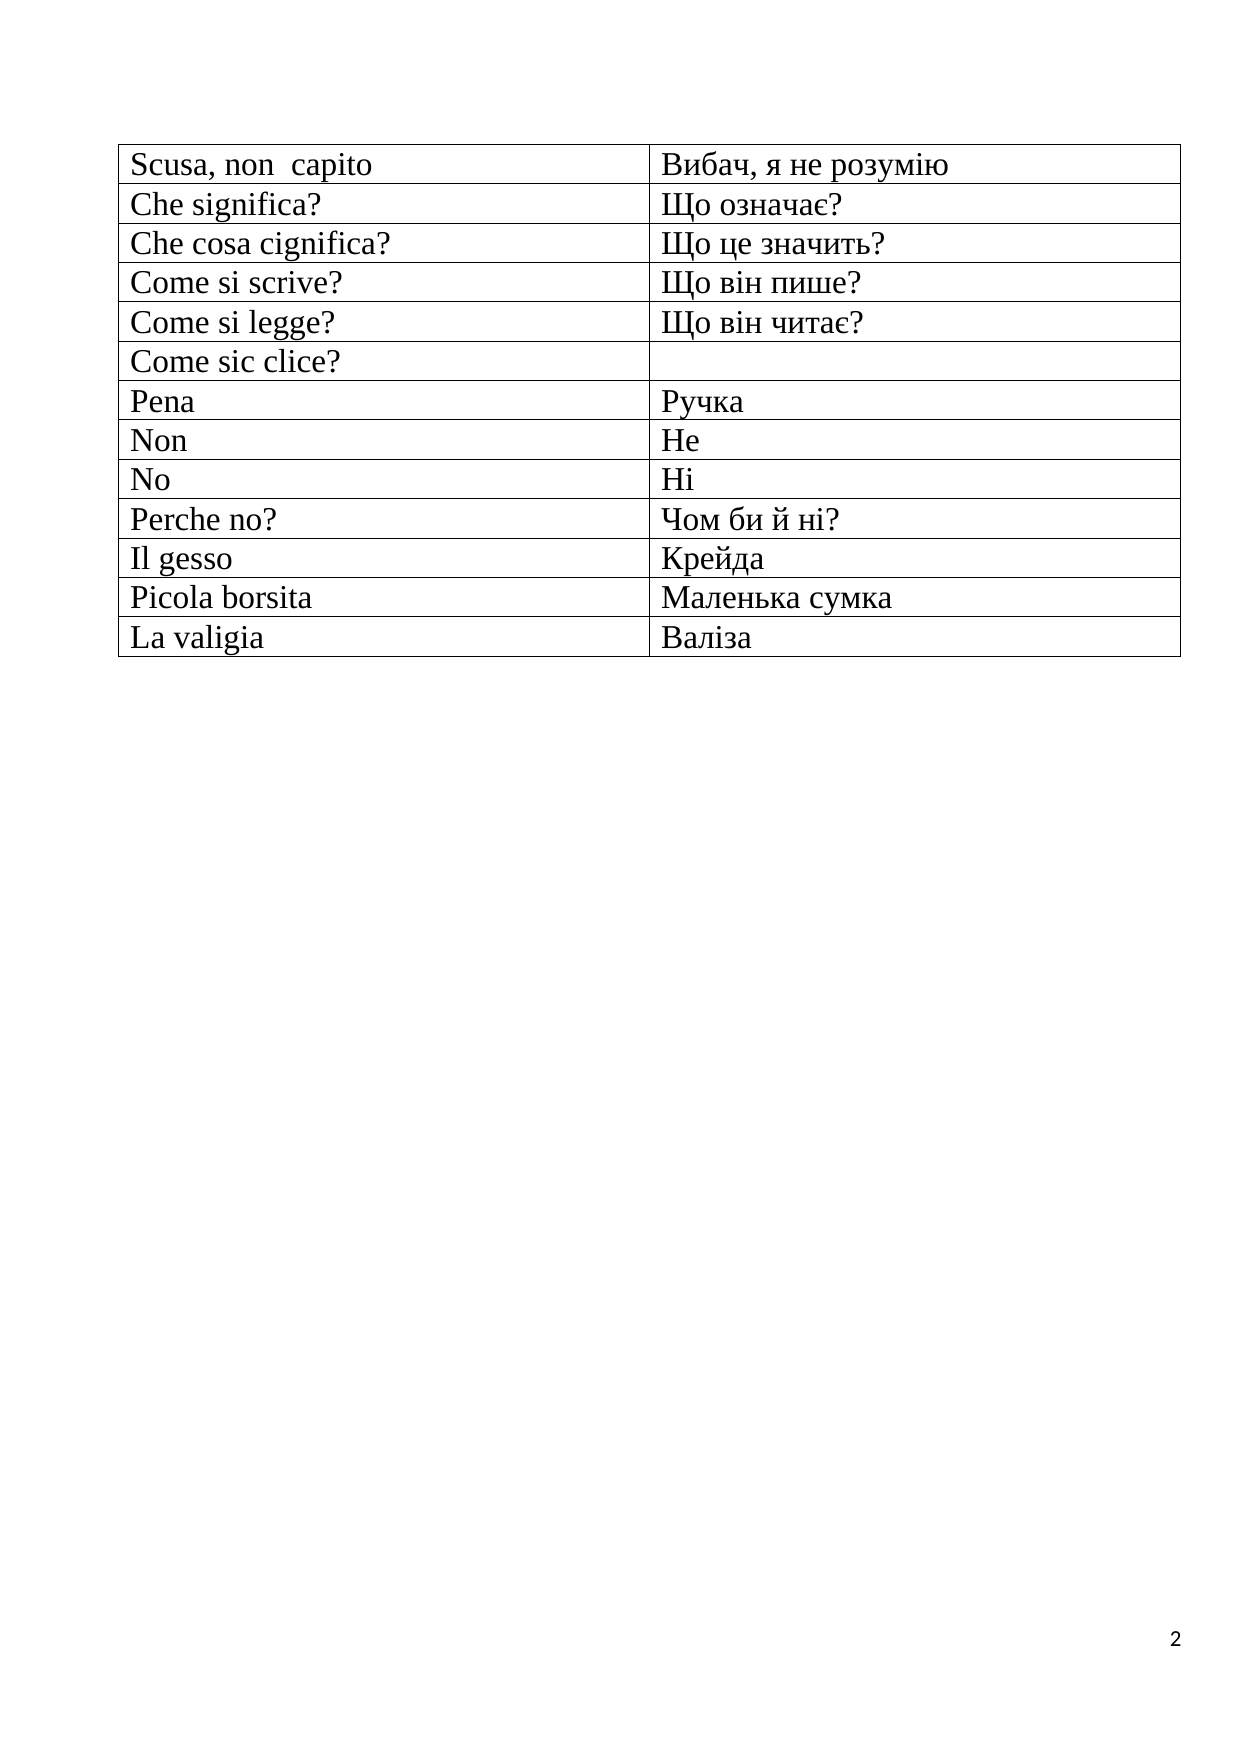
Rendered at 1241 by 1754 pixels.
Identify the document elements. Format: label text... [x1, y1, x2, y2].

table_header Вибач, я не розумію [650, 145, 1180, 183]
table_cell Не [650, 420, 1180, 459]
table_cell Il gesso [119, 539, 649, 577]
table_cell Ручка [650, 381, 1180, 419]
table_cell Perche no? [119, 499, 649, 537]
table_cell Валіза [650, 617, 1180, 656]
table_cell Що означає? [650, 184, 1180, 222]
table_cell Che sіgnifica? [119, 184, 649, 222]
table_cell La valigia [119, 617, 649, 656]
table_cell Picola borsita [119, 578, 649, 616]
table_header Scusa, non capito [119, 145, 649, 183]
table_cell Чом би й ні? [650, 499, 1180, 537]
table_cell Come si scrive? [119, 263, 649, 301]
table_cell No [119, 460, 649, 498]
table_cell Come sic clice? [119, 342, 649, 380]
table_cell Ні [650, 460, 1180, 498]
table_cell Крейда [650, 539, 1180, 577]
table_cell Що він пише? [650, 263, 1180, 301]
table_cell Che cosa cignifica? [119, 224, 649, 262]
table_cell [650, 342, 1180, 380]
table_cell Come si legge? [119, 302, 649, 341]
table_cell Що це значить? [650, 224, 1180, 262]
table_cell Маленька сумка [650, 578, 1180, 616]
table_cell Non [119, 420, 649, 459]
table_cell Що він читає? [650, 302, 1180, 341]
table_cell Pena [119, 381, 649, 419]
